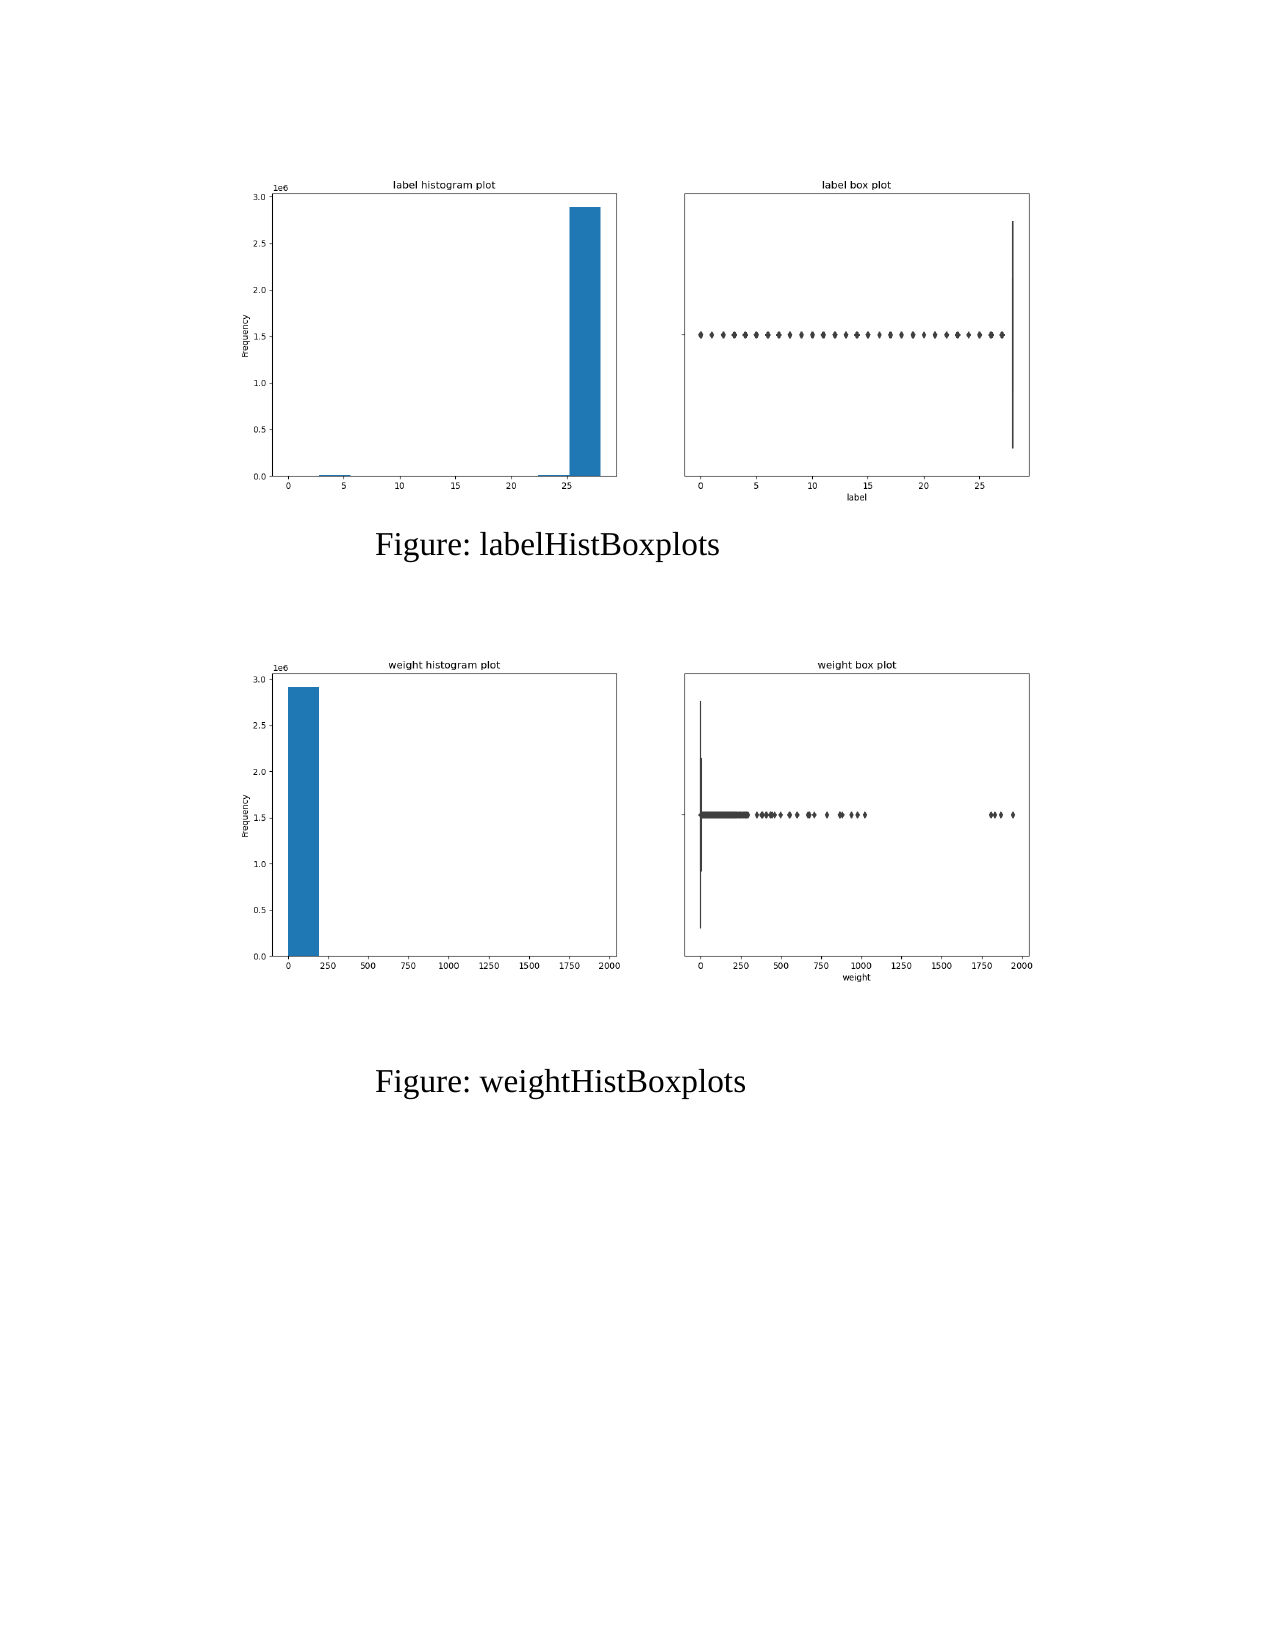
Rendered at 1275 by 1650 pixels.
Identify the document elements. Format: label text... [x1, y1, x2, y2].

text Figure: weightHistBoxplots [300, 1062, 1125, 1100]
picture [150, 150, 1125, 516]
text Figure: labelHistBoxplots [300, 524, 1125, 562]
picture [150, 629, 1125, 996]
